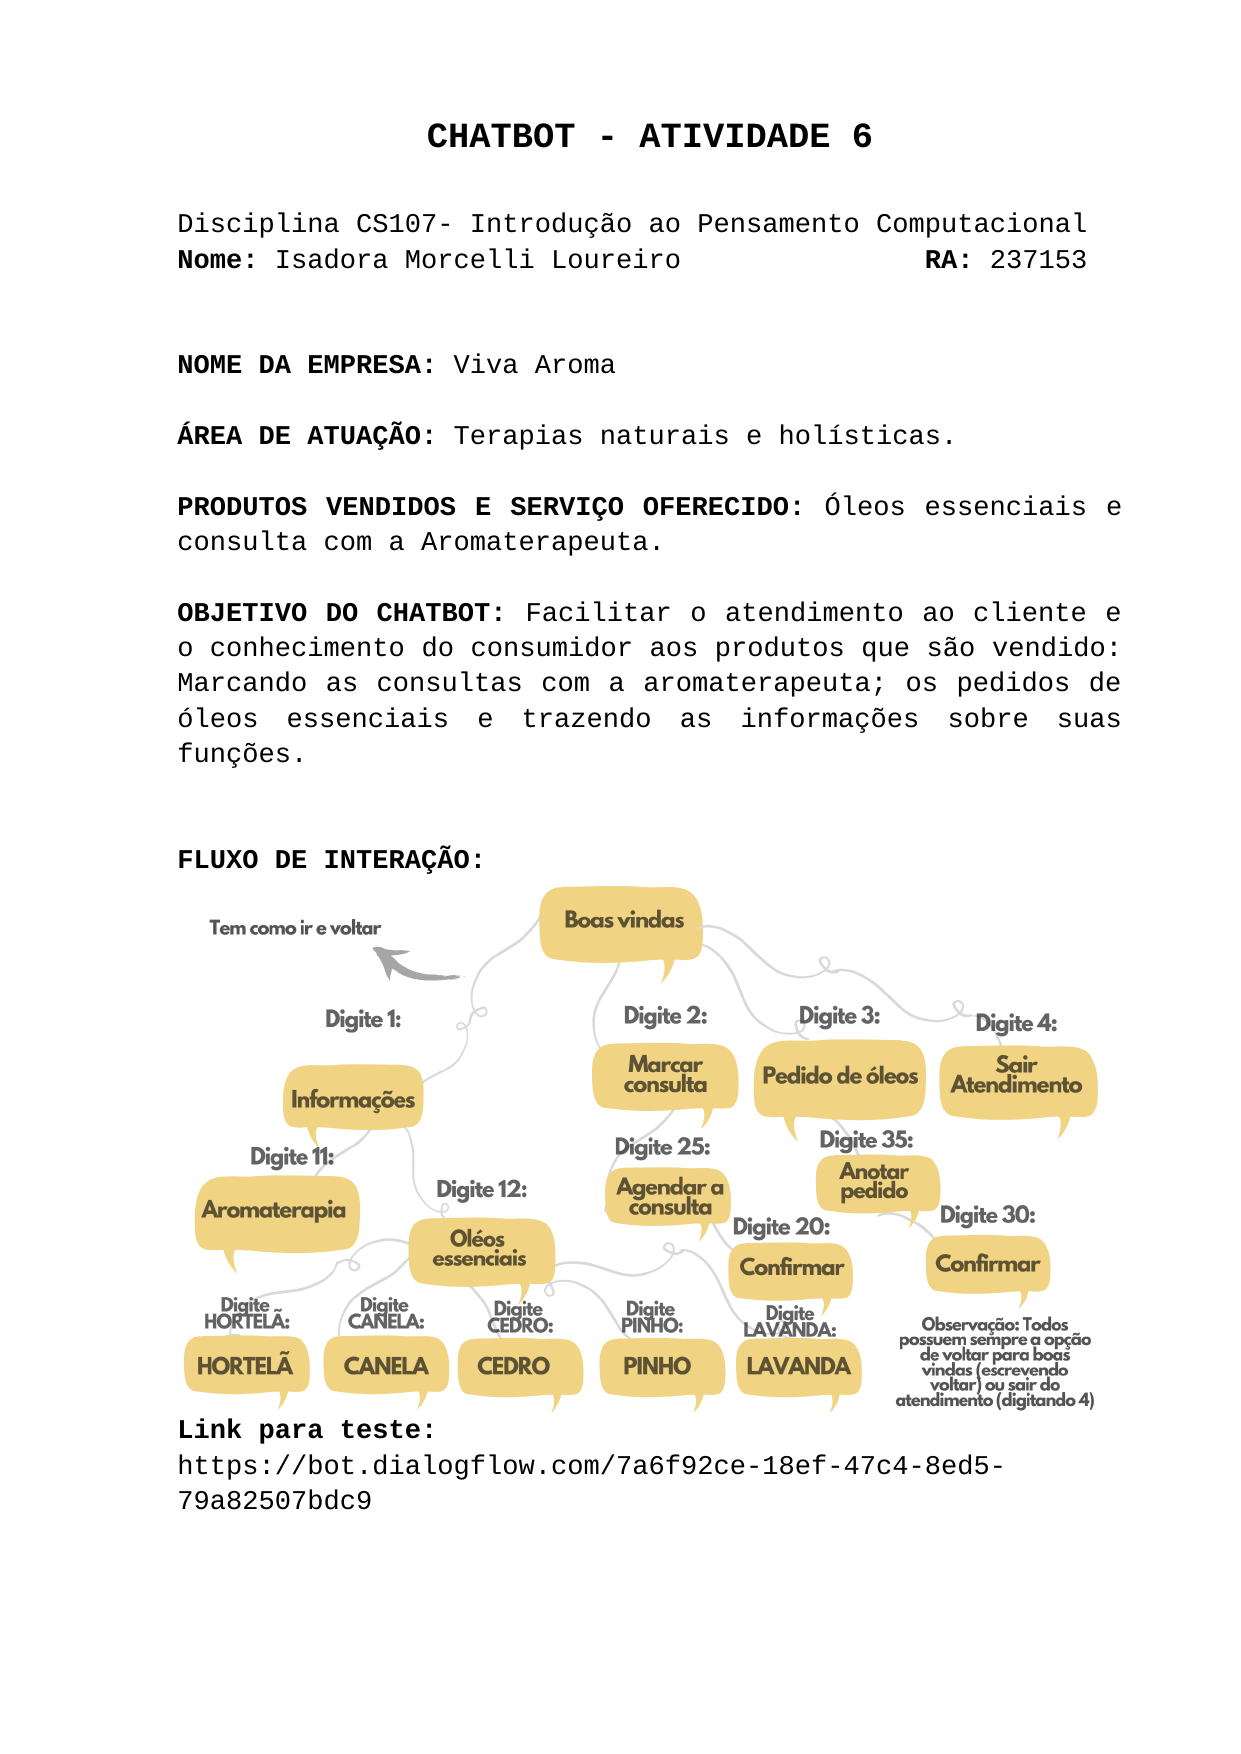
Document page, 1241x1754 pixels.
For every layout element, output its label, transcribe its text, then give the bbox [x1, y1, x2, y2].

text FLUXO DE INTERAÇÃO: [177, 846, 1122, 876]
text NOME DA EMPRESA: Viva Aroma [177, 351, 1122, 382]
text ÁREA DE ATUAÇÃO: Terapias naturais e holísticas. [177, 422, 1122, 453]
text https://bot.dialogflow.com/7a6f92ce-18ef-47c4-8ed5-79a82507bdc9 [177, 1451, 1122, 1517]
text PRODUTOS VENDIDOS E SERVIÇO OFERECIDO: Óleos essenciais e consulta com a Aromaterapeuta. [177, 493, 1122, 559]
picture [177, 881, 1122, 1413]
text Link para teste: [177, 1416, 1122, 1447]
text CHATBOT - ATIVIDADE 6 [177, 118, 1122, 158]
text Nome: Isadora Morcelli Loureiro RA: 237153 [177, 245, 1122, 276]
text Disciplina CS107- Introdução ao Pensamento Computacional [177, 210, 1122, 241]
text OBJETIVO DO CHATBOT: Facilitar o atendimento ao cliente e o conhecimento do consumidor aos produtos que são vendido: Marcando as consultas com a aromaterapeuta; os pedidos de óleos essenciais e trazendo as informações sobre suas funções. [177, 598, 1122, 771]
